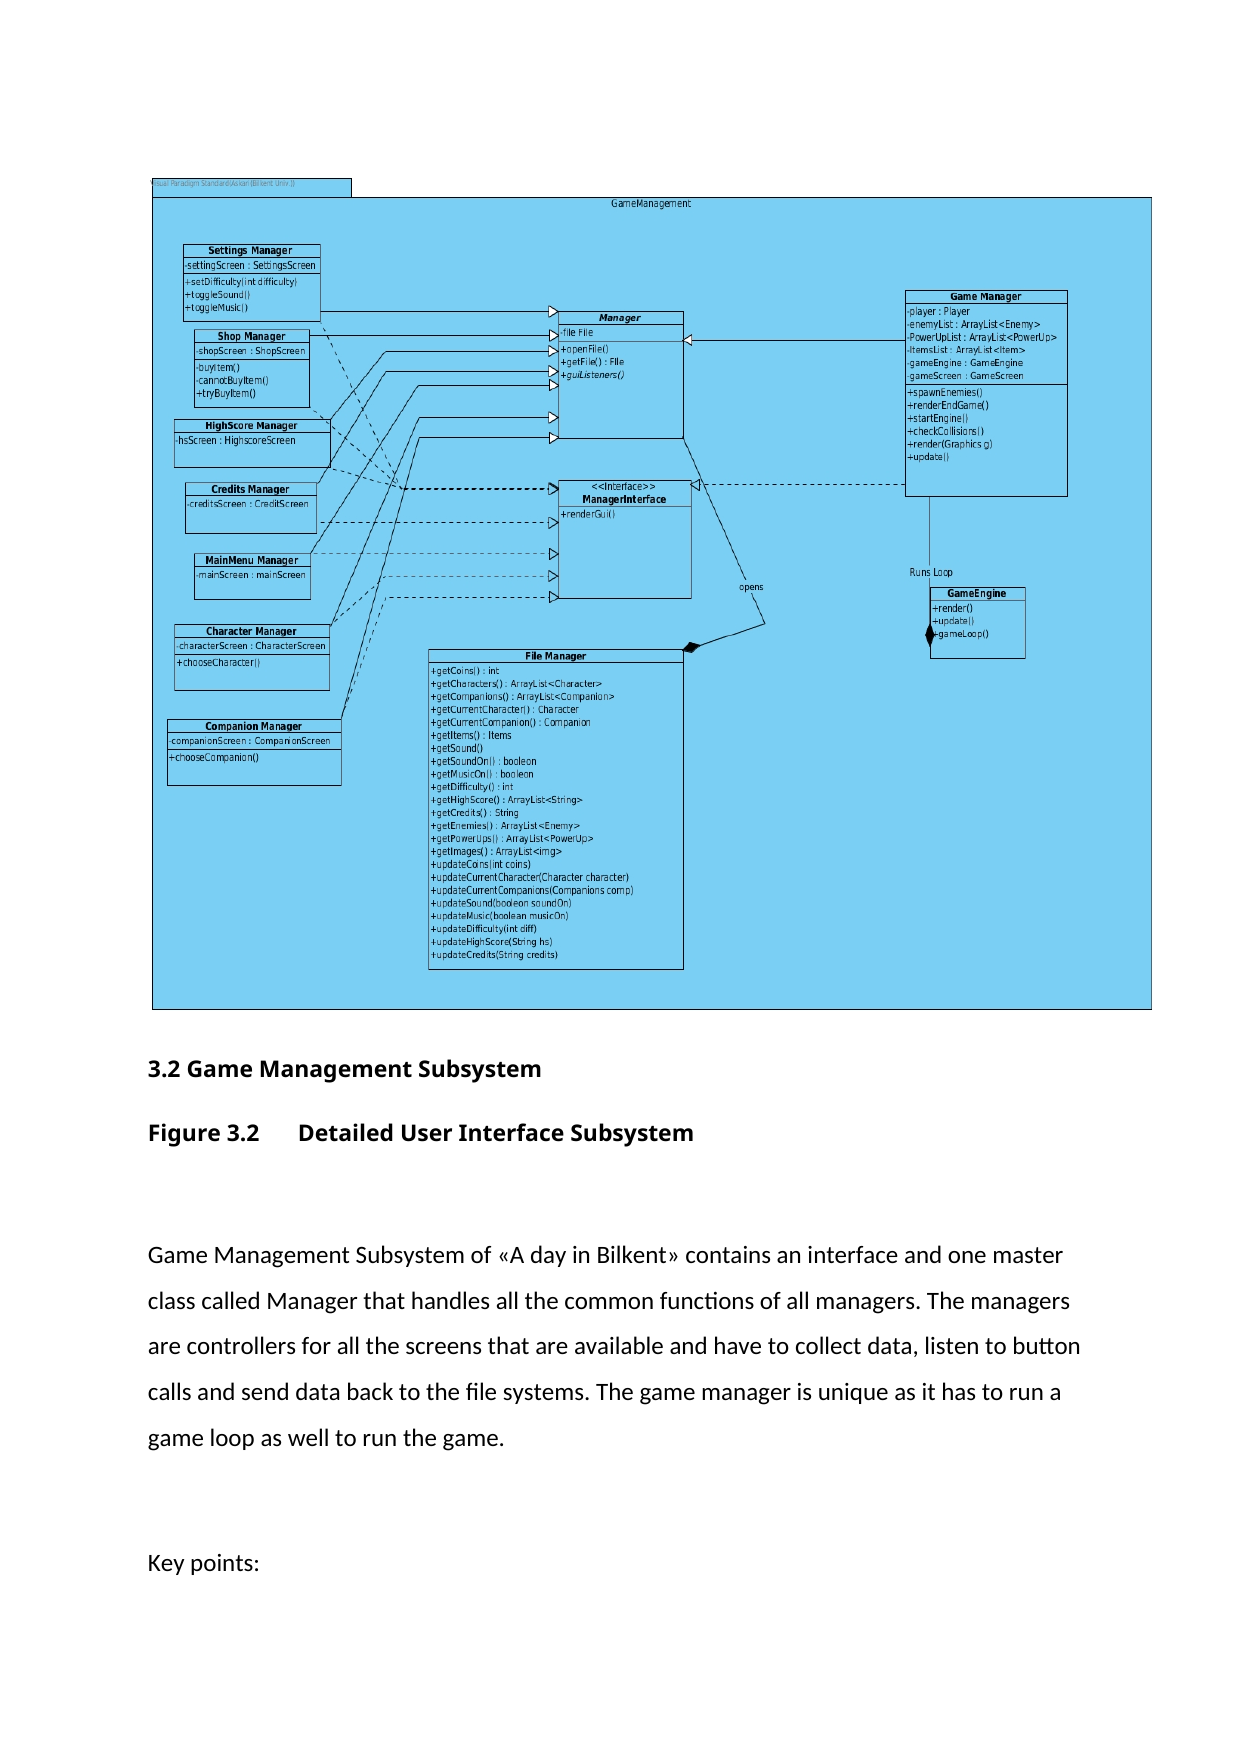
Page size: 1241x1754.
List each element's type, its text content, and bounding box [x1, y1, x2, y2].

picture [150, 176, 1155, 1013]
text Figure 3.2 Detailed User Interface Subsystem [148, 1117, 1093, 1148]
text Game Management Subsystem of «A day in Bilkent» contains an interface and one master class called Manager that handles all the common functions of all managers. The managers are controllers for all the screens that are available and have to collect data, listen to button calls and send data back to the file systems. The game manager is unique as it has to run a game loop as well to run the game. [148, 1239, 1093, 1452]
text Key points: [148, 1547, 1093, 1577]
